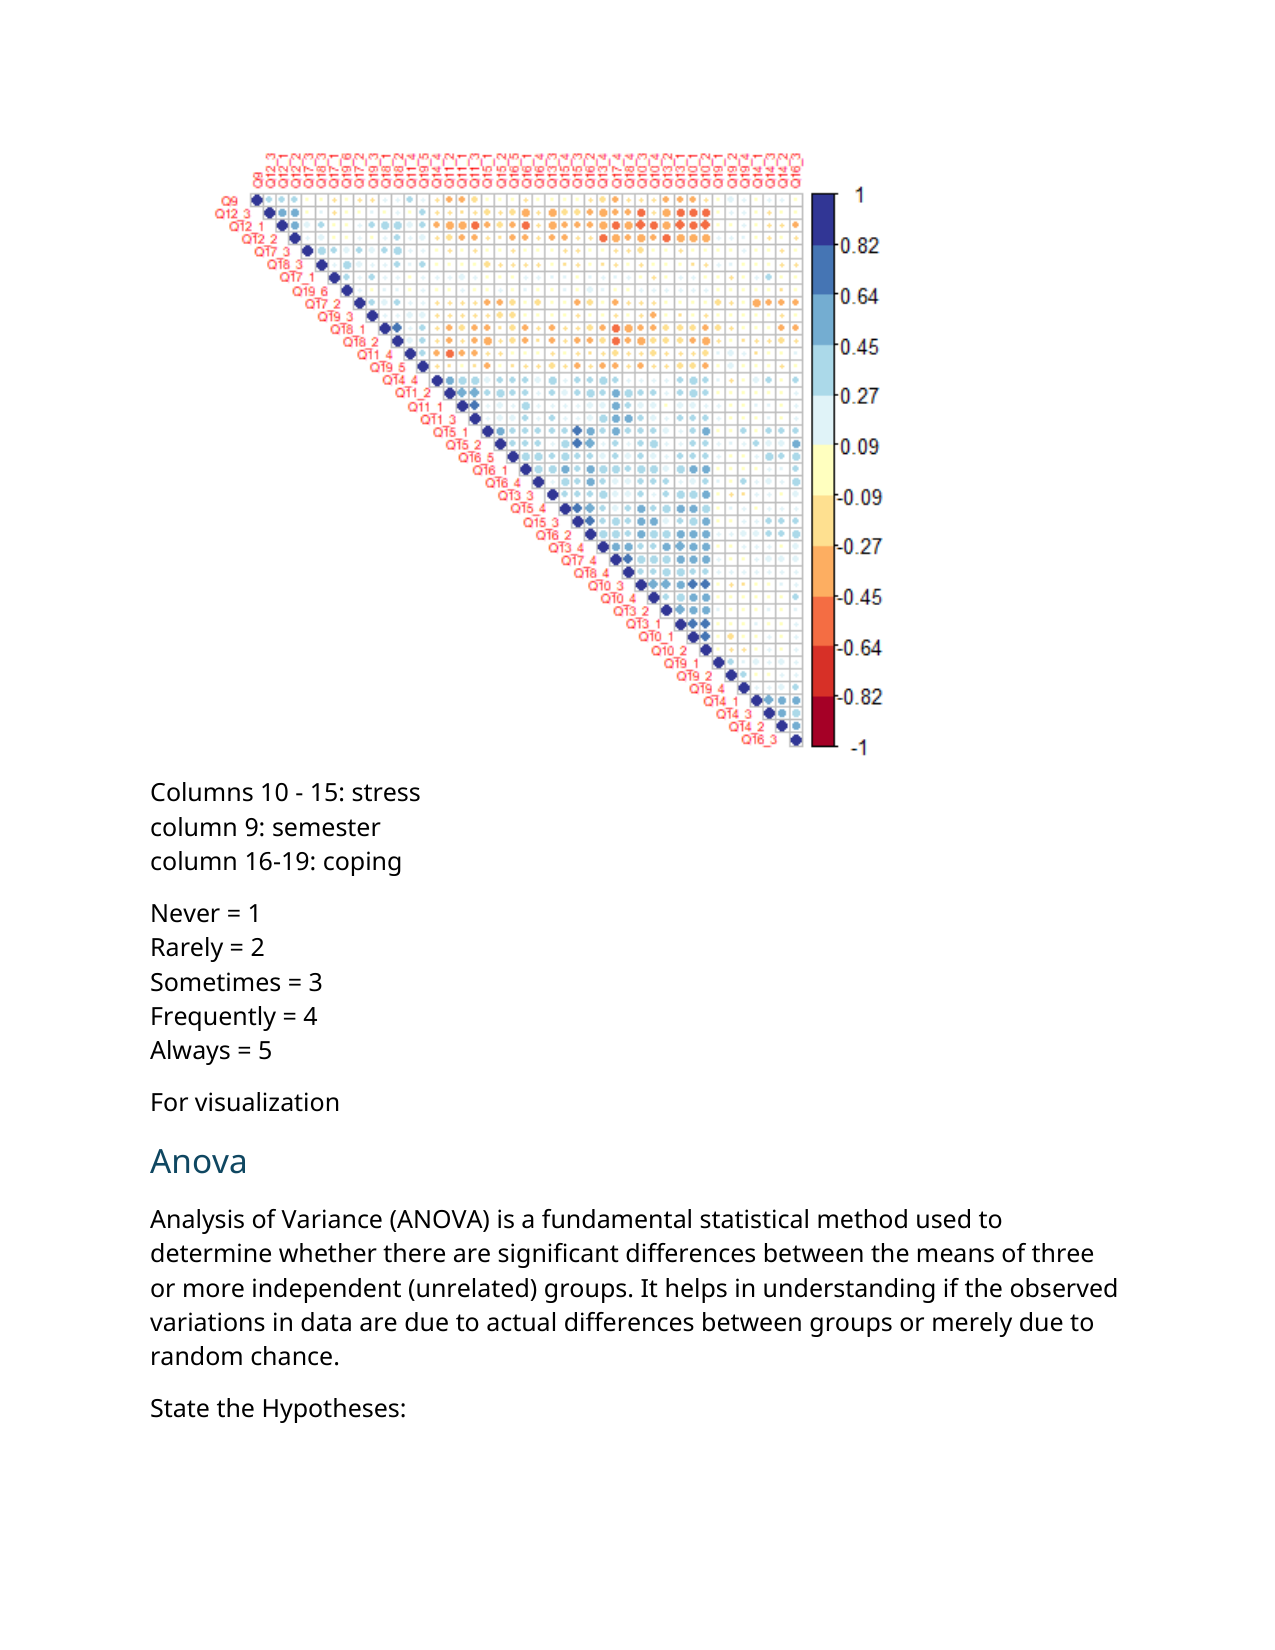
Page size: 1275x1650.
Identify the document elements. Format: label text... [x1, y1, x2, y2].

subtitle Anova [150, 1138, 1125, 1183]
text For visualization [150, 1085, 1125, 1119]
text Never = 1 Rarely = 2 Sometimes = 3 Frequently = 4 Always = 5 [150, 896, 1125, 1066]
text State the Hypotheses: [150, 1391, 1125, 1425]
text Columns 10 - 15: stress column 9: semester column 16-19: coping [150, 775, 1125, 877]
text Analysis of Variance (ANOVA) is a fundamental statistical method used to determine whether there are significant differences between the means of three or more independent (unrelated) groups. It helps in understanding if the observed variations in data are due to actual differences between groups or merely due to random chance. [150, 1202, 1125, 1372]
picture [168, 150, 927, 757]
